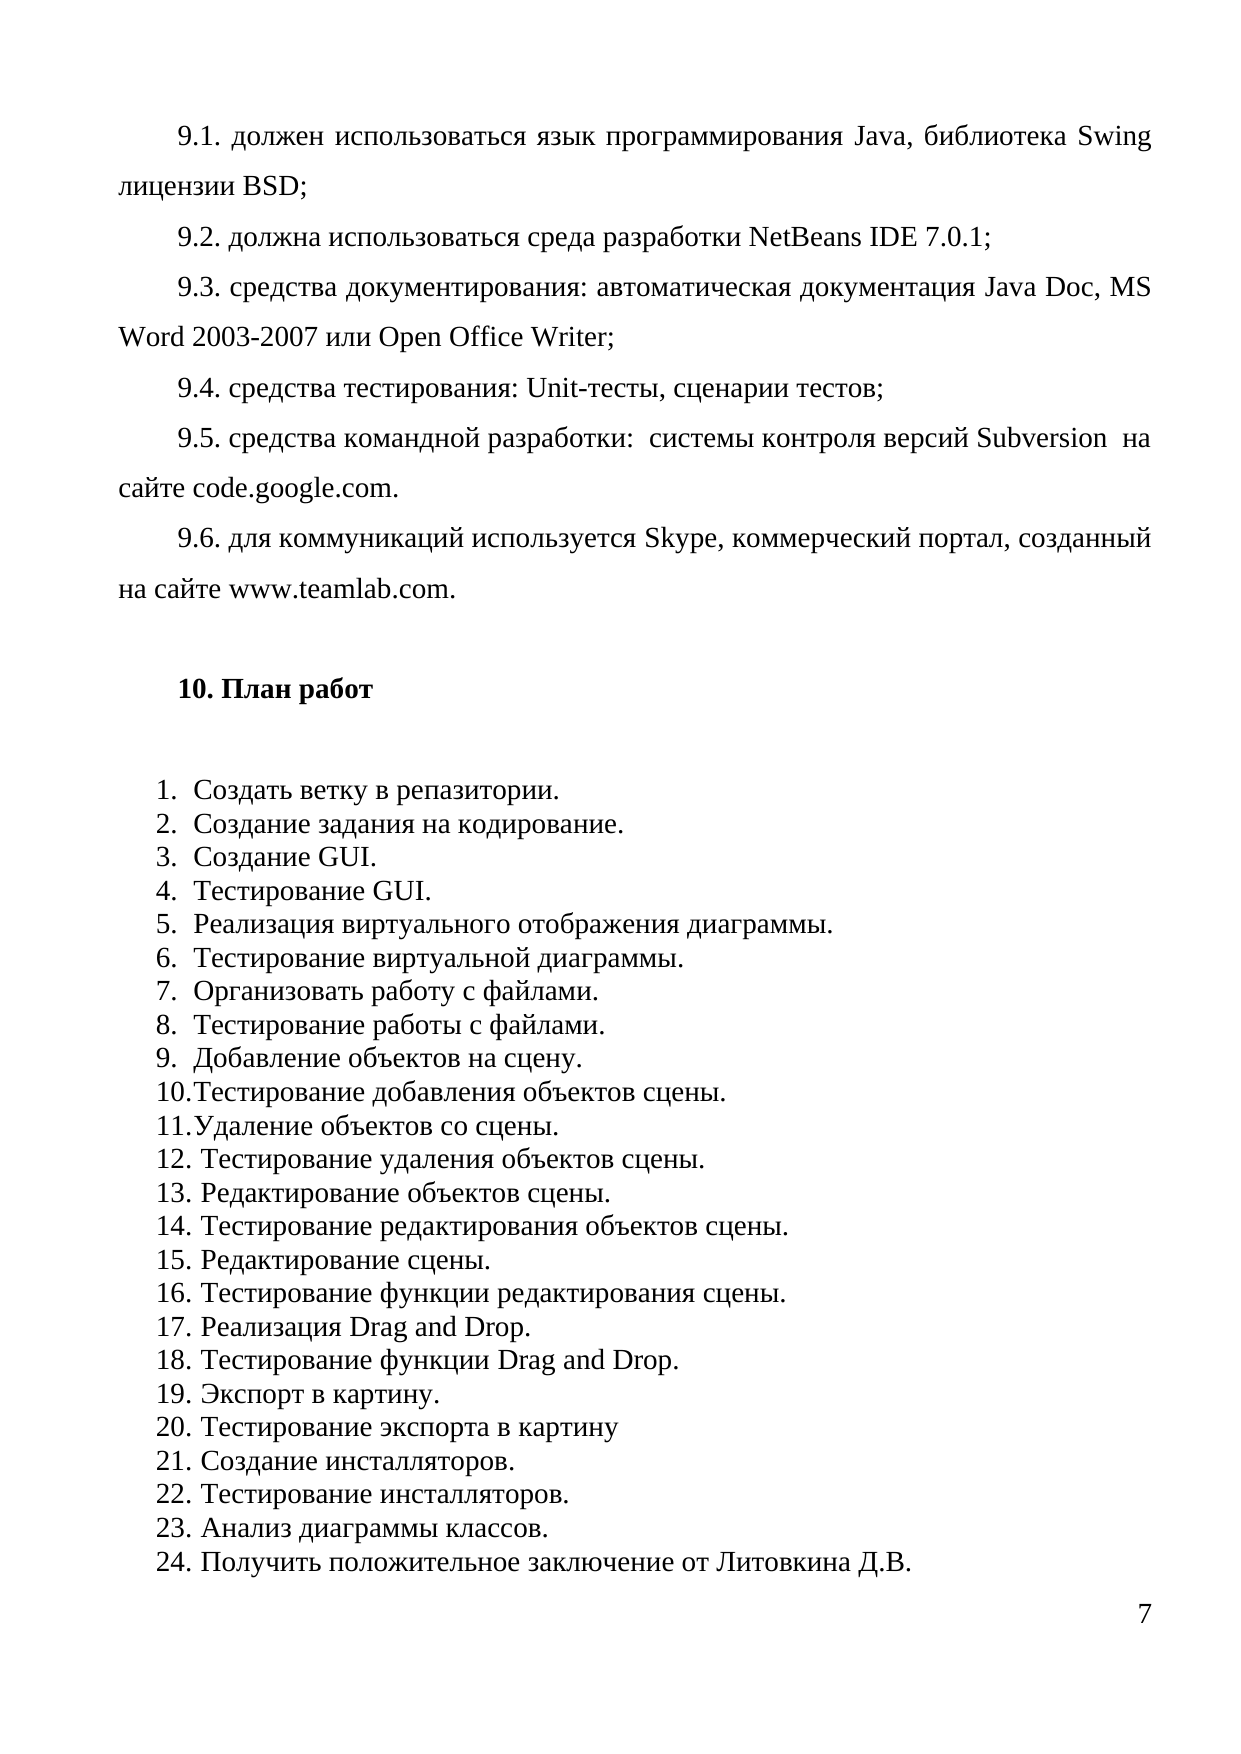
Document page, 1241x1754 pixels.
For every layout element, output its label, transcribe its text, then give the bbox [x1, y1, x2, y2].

list Создать ветку в репазитории. [156, 772, 1152, 806]
text 9.2. должна использоваться среда разработки NetBeans IDE 7.0.1; [118, 219, 1152, 252]
text 9.5. средства командной разработки: системы контроля версий Subversion на сайте code.google.com. [118, 420, 1152, 504]
list Тестирование виртуальной диаграммы. [156, 940, 1152, 973]
text 9.4. средства тестирования: Unit-тесты, сценарии тестов; [118, 370, 1152, 403]
text 9.1. должен использоваться язык программирования Java, библиотека Swing лицензии BSD; [118, 118, 1152, 202]
list Организовать работу с файлами. [156, 973, 1152, 1007]
list Тестирование инсталляторов. [156, 1477, 1152, 1510]
list Анализ диаграммы классов. [156, 1510, 1152, 1544]
list Создание GUI. [156, 839, 1152, 873]
list Тестирование добавления объектов сцены. [156, 1074, 1152, 1108]
list Тестирование удаления объектов сцены. [156, 1141, 1152, 1175]
list Экспорт в картину. [156, 1376, 1152, 1409]
list Тестирование GUI. [156, 873, 1152, 906]
list Тестирование функции редактирования сцены. [156, 1275, 1152, 1309]
list Реализация виртуального отображения диаграммы. [156, 906, 1152, 940]
text 10. План работ [118, 672, 1152, 705]
text 9.6. для коммуникаций используется Skype, коммерческий портал, созданный на сайте www.teamlab.com. [118, 521, 1152, 604]
list Получить положительное заключение от Литовкина Д.В. [156, 1544, 1152, 1577]
list Создание задания на кодирование. [156, 806, 1152, 839]
list Тестирование экспорта в картину [156, 1409, 1152, 1443]
list Реализация Drag and Drop. [156, 1309, 1152, 1342]
text 9.3. средства документирования: автоматическая документация Java Doc, MS Word 2003-2007 или Open Office Writer; [118, 269, 1152, 353]
list Редактирование сцены. [156, 1242, 1152, 1275]
list Тестирование функции Drag and Drop. [156, 1342, 1152, 1376]
list Удаление объектов со сцены. [156, 1108, 1152, 1141]
list Добавление объектов на сцену. [156, 1041, 1152, 1074]
list Тестирование работы с файлами. [156, 1007, 1152, 1041]
list Создание инсталляторов. [156, 1443, 1152, 1477]
list Редактирование объектов сцены. [156, 1175, 1152, 1208]
list Тестирование редактирования объектов сцены. [156, 1208, 1152, 1242]
